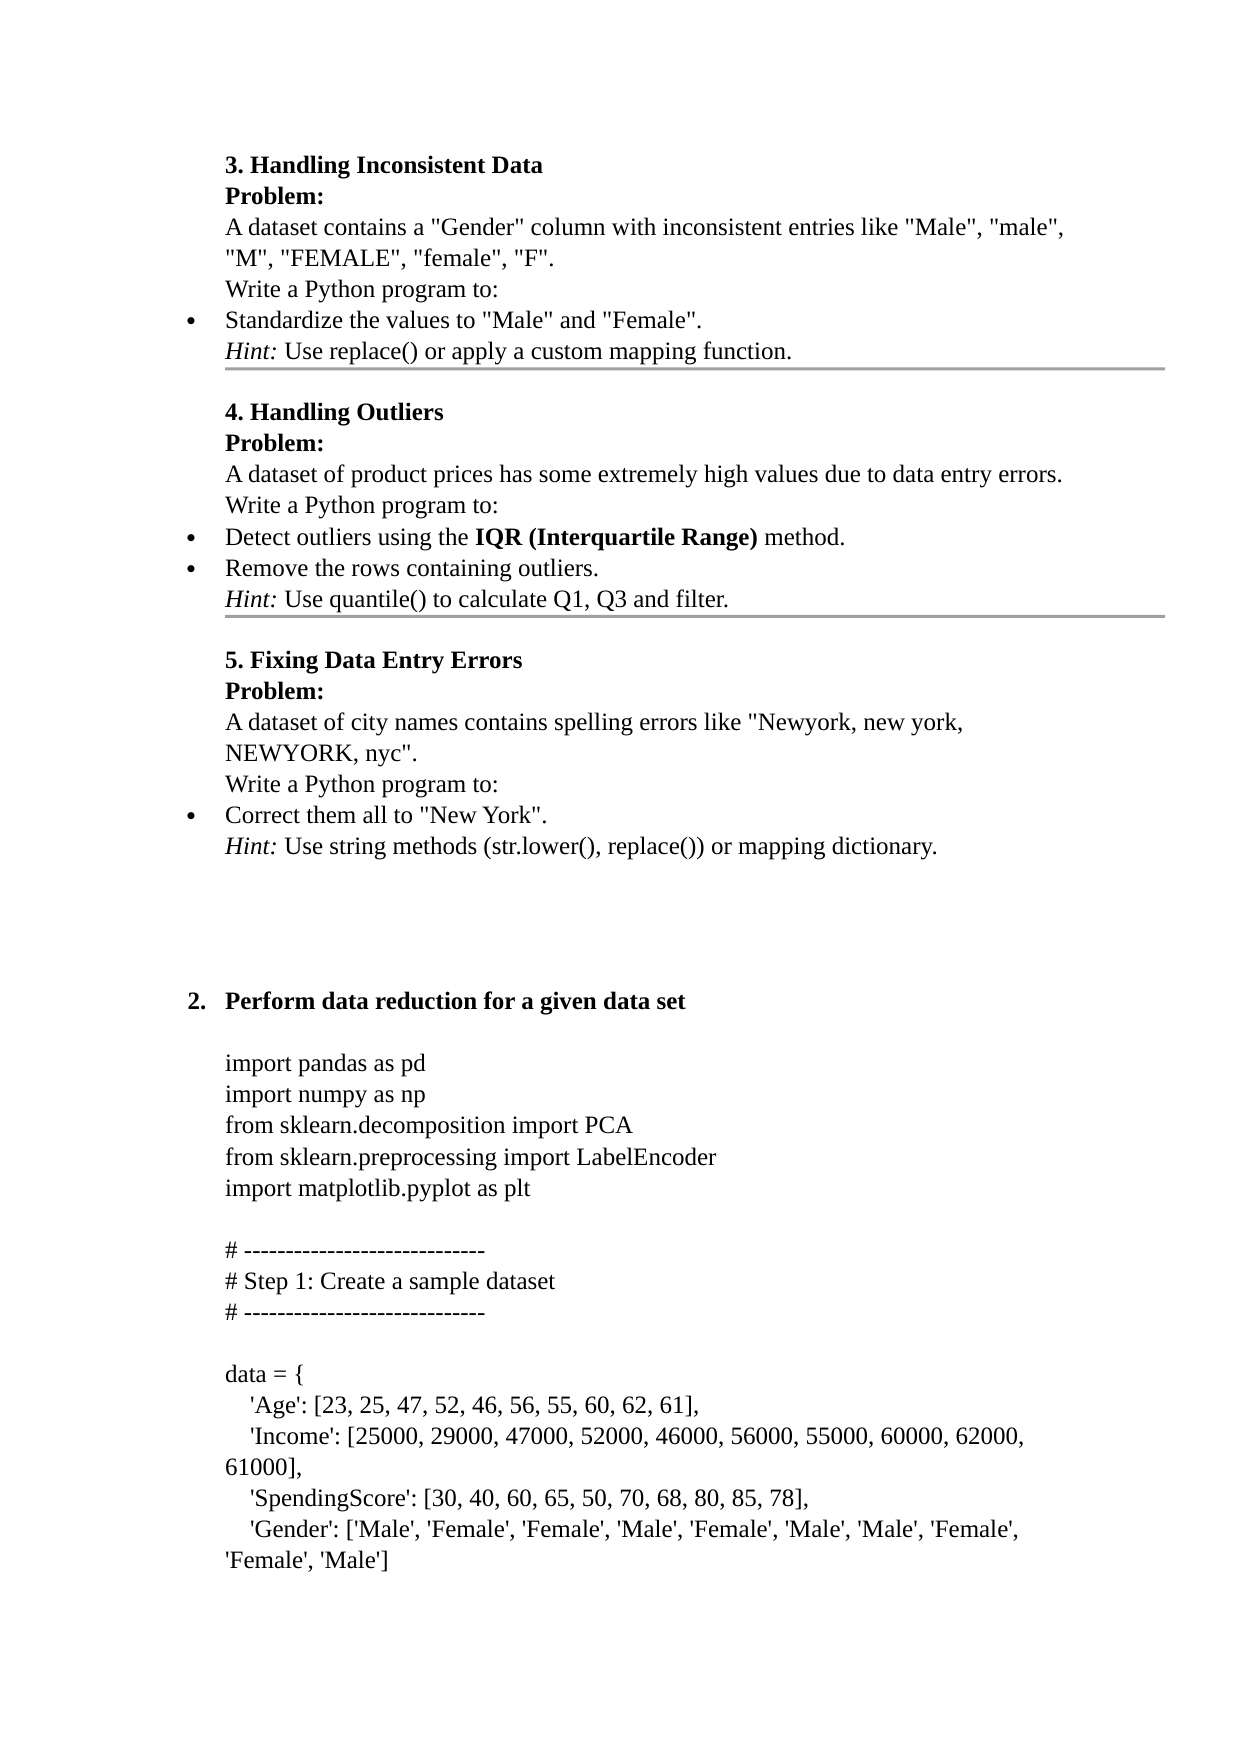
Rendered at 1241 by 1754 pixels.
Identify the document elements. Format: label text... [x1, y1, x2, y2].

list 'SpendingScore': [30, 40, 60, 65, 50, 70, 68, 80, 85, 78], [225, 1483, 1090, 1512]
list Remove the rows containing outliers. [187, 553, 1090, 581]
list Perform data reduction for a given data set [187, 986, 1090, 1015]
list 3. Handling Inconsistent Data [225, 150, 1090, 179]
list Hint: Use string methods (str.lower(), replace()) or mapping dictionary. [225, 831, 1090, 860]
list import matplotlib.pyplot as plt [225, 1173, 1090, 1201]
list import pandas as pd [225, 1048, 1090, 1077]
list # Step 1: Create a sample dataset [225, 1266, 1090, 1294]
list Problem: A dataset of product prices has some extremely high values due to data entry errors. Write a Python program to: [225, 428, 1090, 519]
list import numpy as np [225, 1079, 1090, 1108]
list Hint: Use quantile() to calculate Q1, Q3 and filter. [225, 584, 1090, 612]
list 'Gender': ['Male', 'Female', 'Female', 'Male', 'Female', 'Male', 'Male', 'Female', 'Female', 'Male'] [225, 1514, 1090, 1574]
list data = { [225, 1359, 1090, 1388]
list 'Income': [25000, 29000, 47000, 52000, 46000, 56000, 55000, 60000, 62000, 61000], [225, 1421, 1090, 1481]
list Problem: A dataset contains a "Gender" column with inconsistent entries like "Male", "male", "M", "FEMALE", "female", "F". Write a Python program to: [225, 181, 1090, 303]
list Hint: Use replace() or apply a custom mapping function. [225, 336, 1090, 365]
list Detect outliers using the IQR (Interquartile Range) method. [187, 522, 1090, 550]
list 5. Fixing Data Entry Errors [225, 645, 1090, 674]
list # ----------------------------- [225, 1235, 1090, 1263]
list 4. Handling Outliers [225, 397, 1090, 426]
list from sklearn.preprocessing import LabelEncoder [225, 1142, 1090, 1170]
list # ----------------------------- [225, 1297, 1090, 1326]
list 'Age': [23, 25, 47, 52, 46, 56, 55, 60, 62, 61], [225, 1390, 1090, 1419]
list from sklearn.decomposition import PCA [225, 1111, 1090, 1139]
list Standardize the values to "Male" and "Female". [187, 305, 1090, 334]
list Problem: A dataset of city names contains spelling errors like "Newyork, new york, NEWYORK, nyc". Write a Python program to: [225, 676, 1090, 798]
list Correct them all to "New York". [187, 800, 1090, 829]
